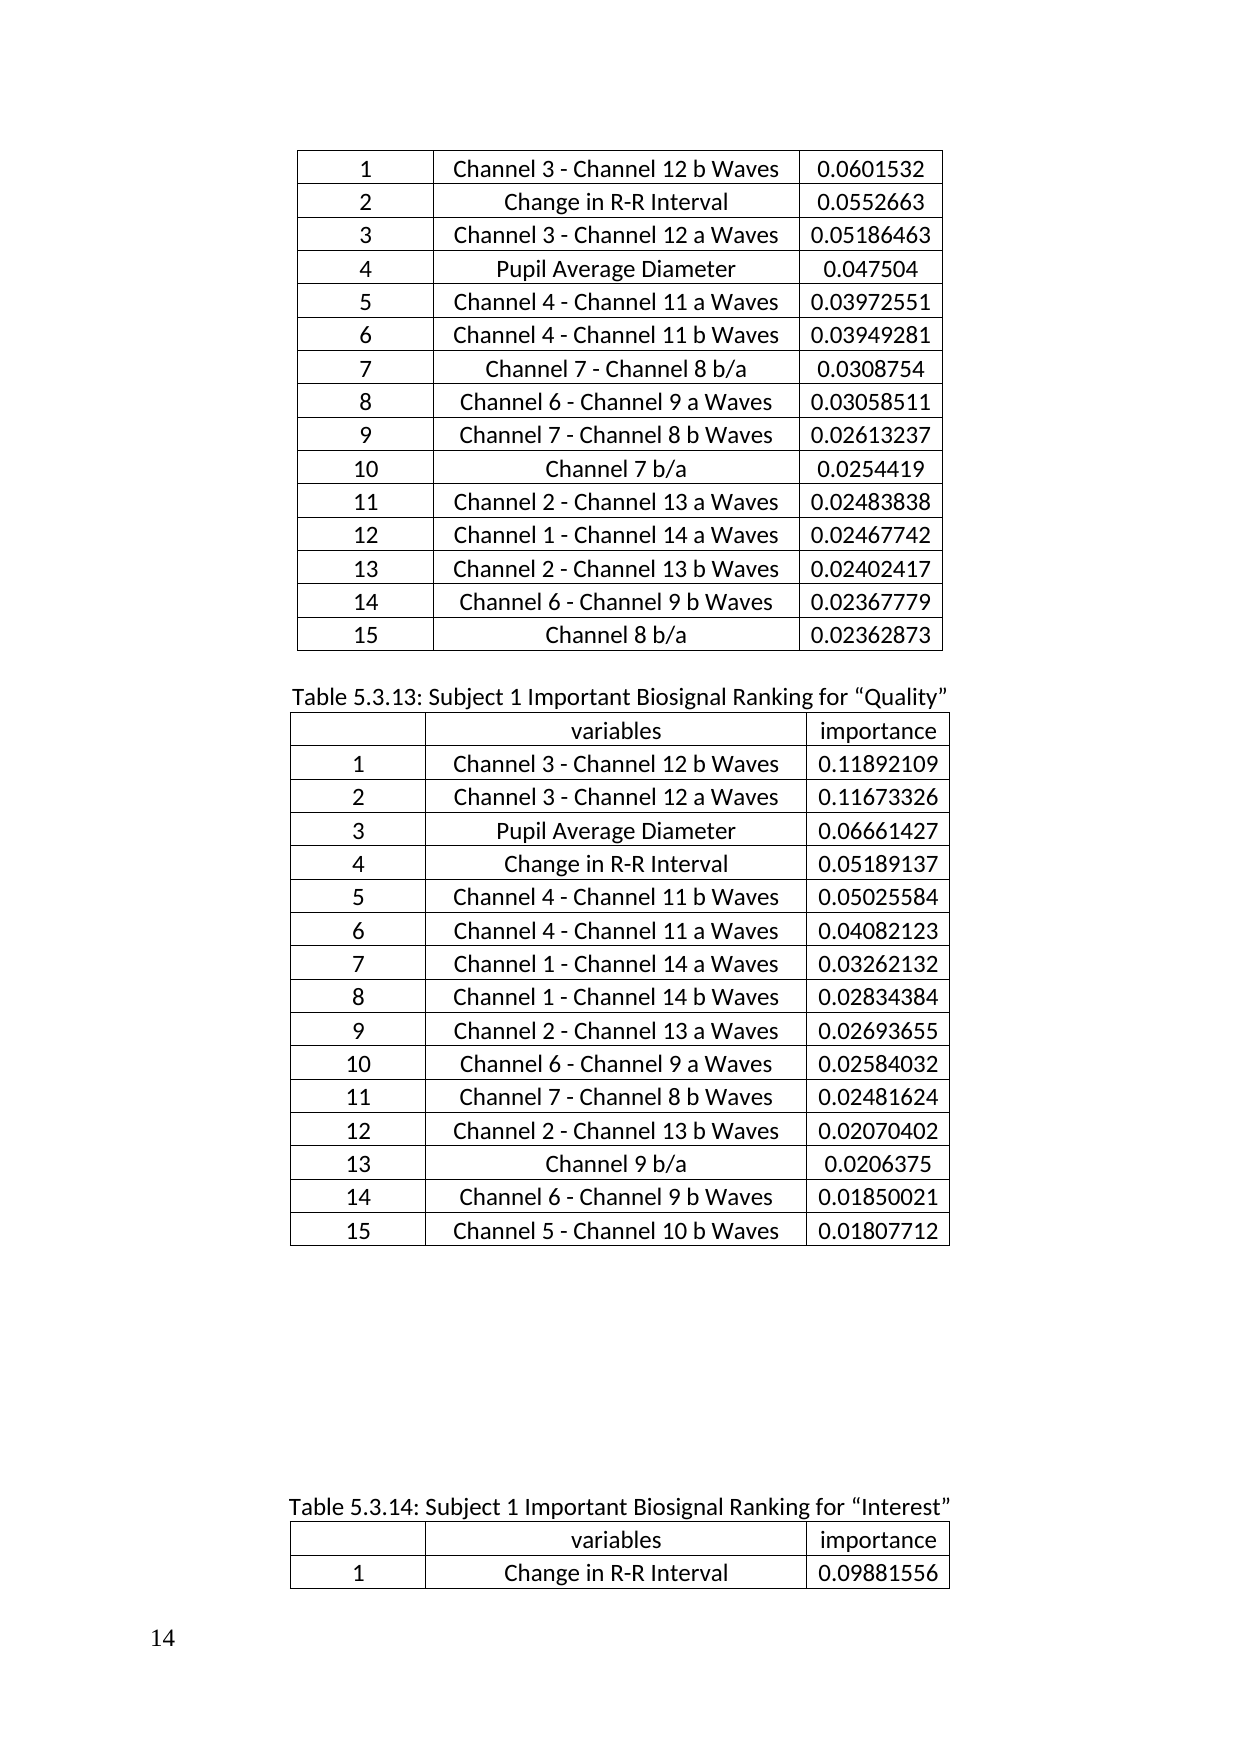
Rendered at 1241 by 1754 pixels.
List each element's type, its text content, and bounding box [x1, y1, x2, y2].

table_cell 0.0206375 [807, 1146, 949, 1179]
table_cell 9 [298, 418, 433, 450]
table_cell 6 [291, 913, 425, 945]
table_cell 15 [291, 1213, 425, 1245]
table_cell 3 [291, 813, 425, 845]
table_cell 8 [298, 384, 433, 417]
table_cell Channel 6 - Channel 9 b Waves [426, 1180, 806, 1212]
table_cell 3 [298, 218, 433, 250]
table_cell Channel 7 - Channel 8 b/a [434, 351, 799, 383]
table_cell Channel 3 - Channel 12 a Waves [434, 218, 799, 250]
table_cell 12 [298, 518, 433, 550]
text Table 5.3.14: Subject 1 Important Biosignal Ranking for “Interest” [150, 1491, 1090, 1521]
table_cell 0.02367779 [800, 584, 942, 617]
table_cell 0.01807712 [807, 1213, 949, 1245]
table_cell 0.047504 [800, 251, 942, 283]
table_cell Channel 2 - Channel 13 b Waves [434, 551, 799, 583]
table_cell 2 [298, 184, 433, 217]
table_cell 7 [298, 351, 433, 383]
table_cell Channel 6 - Channel 9 a Waves [434, 384, 799, 417]
table_cell Channel 8 b/a [434, 618, 799, 650]
table_cell Change in R-R Interval [426, 846, 806, 879]
table_cell 0.05186463 [800, 218, 942, 250]
table_header importance [807, 713, 949, 745]
table_cell 0.03262132 [807, 946, 949, 979]
table_cell Channel 7 b/a [434, 451, 799, 483]
table_cell 5 [291, 880, 425, 912]
table_cell 2 [291, 780, 425, 812]
table_cell 0.0552663 [800, 184, 942, 217]
table_cell 11 [291, 1080, 425, 1112]
table_cell 1 [291, 1556, 425, 1588]
table_cell Channel 3 - Channel 12 a Waves [426, 780, 806, 812]
table_cell 0.0308754 [800, 351, 942, 383]
table_header variables [426, 713, 806, 745]
table_cell 11 [298, 484, 433, 517]
table_cell 0.02402417 [800, 551, 942, 583]
table_cell 0.06661427 [807, 813, 949, 845]
table_cell 0.02467742 [800, 518, 942, 550]
table_header [291, 713, 425, 745]
table_cell Change in R-R Interval [426, 1556, 806, 1588]
table_cell 0.09881556 [807, 1556, 949, 1588]
table_cell 12 [291, 1113, 425, 1145]
table_cell Channel 3 - Channel 12 b Waves [434, 151, 799, 183]
table_cell Channel 1 - Channel 14 a Waves [434, 518, 799, 550]
table_cell 0.02584032 [807, 1046, 949, 1079]
table_cell Channel 9 b/a [426, 1146, 806, 1179]
table_cell 15 [298, 618, 433, 650]
table_cell 0.02693655 [807, 1013, 949, 1045]
table_cell 0.02362873 [800, 618, 942, 650]
table_cell Change in R-R Interval [434, 184, 799, 217]
table_cell 0.03972551 [800, 284, 942, 317]
table_cell 8 [291, 980, 425, 1012]
table_cell 0.03058511 [800, 384, 942, 417]
table_cell 0.02483838 [800, 484, 942, 517]
table_cell Channel 4 - Channel 11 b Waves [426, 880, 806, 912]
table_cell 0.02613237 [800, 418, 942, 450]
table_cell Channel 7 - Channel 8 b Waves [426, 1080, 806, 1112]
table_cell 1 [298, 151, 433, 183]
table_cell 6 [298, 318, 433, 350]
table_cell 0.03949281 [800, 318, 942, 350]
table_cell Channel 1 - Channel 14 a Waves [426, 946, 806, 979]
table_cell Channel 6 - Channel 9 b Waves [434, 584, 799, 617]
table_cell 0.02481624 [807, 1080, 949, 1112]
table_header [291, 1522, 425, 1554]
table_cell Channel 3 - Channel 12 b Waves [426, 746, 806, 779]
table_cell 10 [298, 451, 433, 483]
table_cell Channel 2 - Channel 13 b Waves [426, 1113, 806, 1145]
table_cell 10 [291, 1046, 425, 1079]
table_cell 0.05025584 [807, 880, 949, 912]
table_cell Channel 4 - Channel 11 a Waves [426, 913, 806, 945]
table_cell Channel 7 - Channel 8 b Waves [434, 418, 799, 450]
table_cell 0.02834384 [807, 980, 949, 1012]
table_cell 0.0601532 [800, 151, 942, 183]
table_cell Pupil Average Diameter [426, 813, 806, 845]
table_cell Channel 6 - Channel 9 a Waves [426, 1046, 806, 1079]
table_cell 9 [291, 1013, 425, 1045]
table_cell Channel 1 - Channel 14 b Waves [426, 980, 806, 1012]
table_cell 14 [291, 1180, 425, 1212]
table_cell Channel 2 - Channel 13 a Waves [434, 484, 799, 517]
text Table 5.3.13: Subject 1 Important Biosignal Ranking for “Quality” [150, 682, 1090, 712]
table_cell 0.05189137 [807, 846, 949, 879]
table_cell 0.11892109 [807, 746, 949, 779]
table_cell 13 [298, 551, 433, 583]
table_cell Channel 4 - Channel 11 a Waves [434, 284, 799, 317]
table_cell 0.11673326 [807, 780, 949, 812]
table_cell 0.04082123 [807, 913, 949, 945]
table_cell Pupil Average Diameter [434, 251, 799, 283]
table_cell 7 [291, 946, 425, 979]
table_cell Channel 5 - Channel 10 b Waves [426, 1213, 806, 1245]
table_cell 4 [291, 846, 425, 879]
table_cell 14 [298, 584, 433, 617]
table_cell Channel 4 - Channel 11 b Waves [434, 318, 799, 350]
table_cell 0.0254419 [800, 451, 942, 483]
table_cell Channel 2 - Channel 13 a Waves [426, 1013, 806, 1045]
table_header importance [807, 1522, 949, 1554]
table_cell 5 [298, 284, 433, 317]
table_cell 4 [298, 251, 433, 283]
table_cell 1 [291, 746, 425, 779]
table_header variables [426, 1522, 806, 1554]
table_cell 0.01850021 [807, 1180, 949, 1212]
table_cell 13 [291, 1146, 425, 1179]
table_cell 0.02070402 [807, 1113, 949, 1145]
